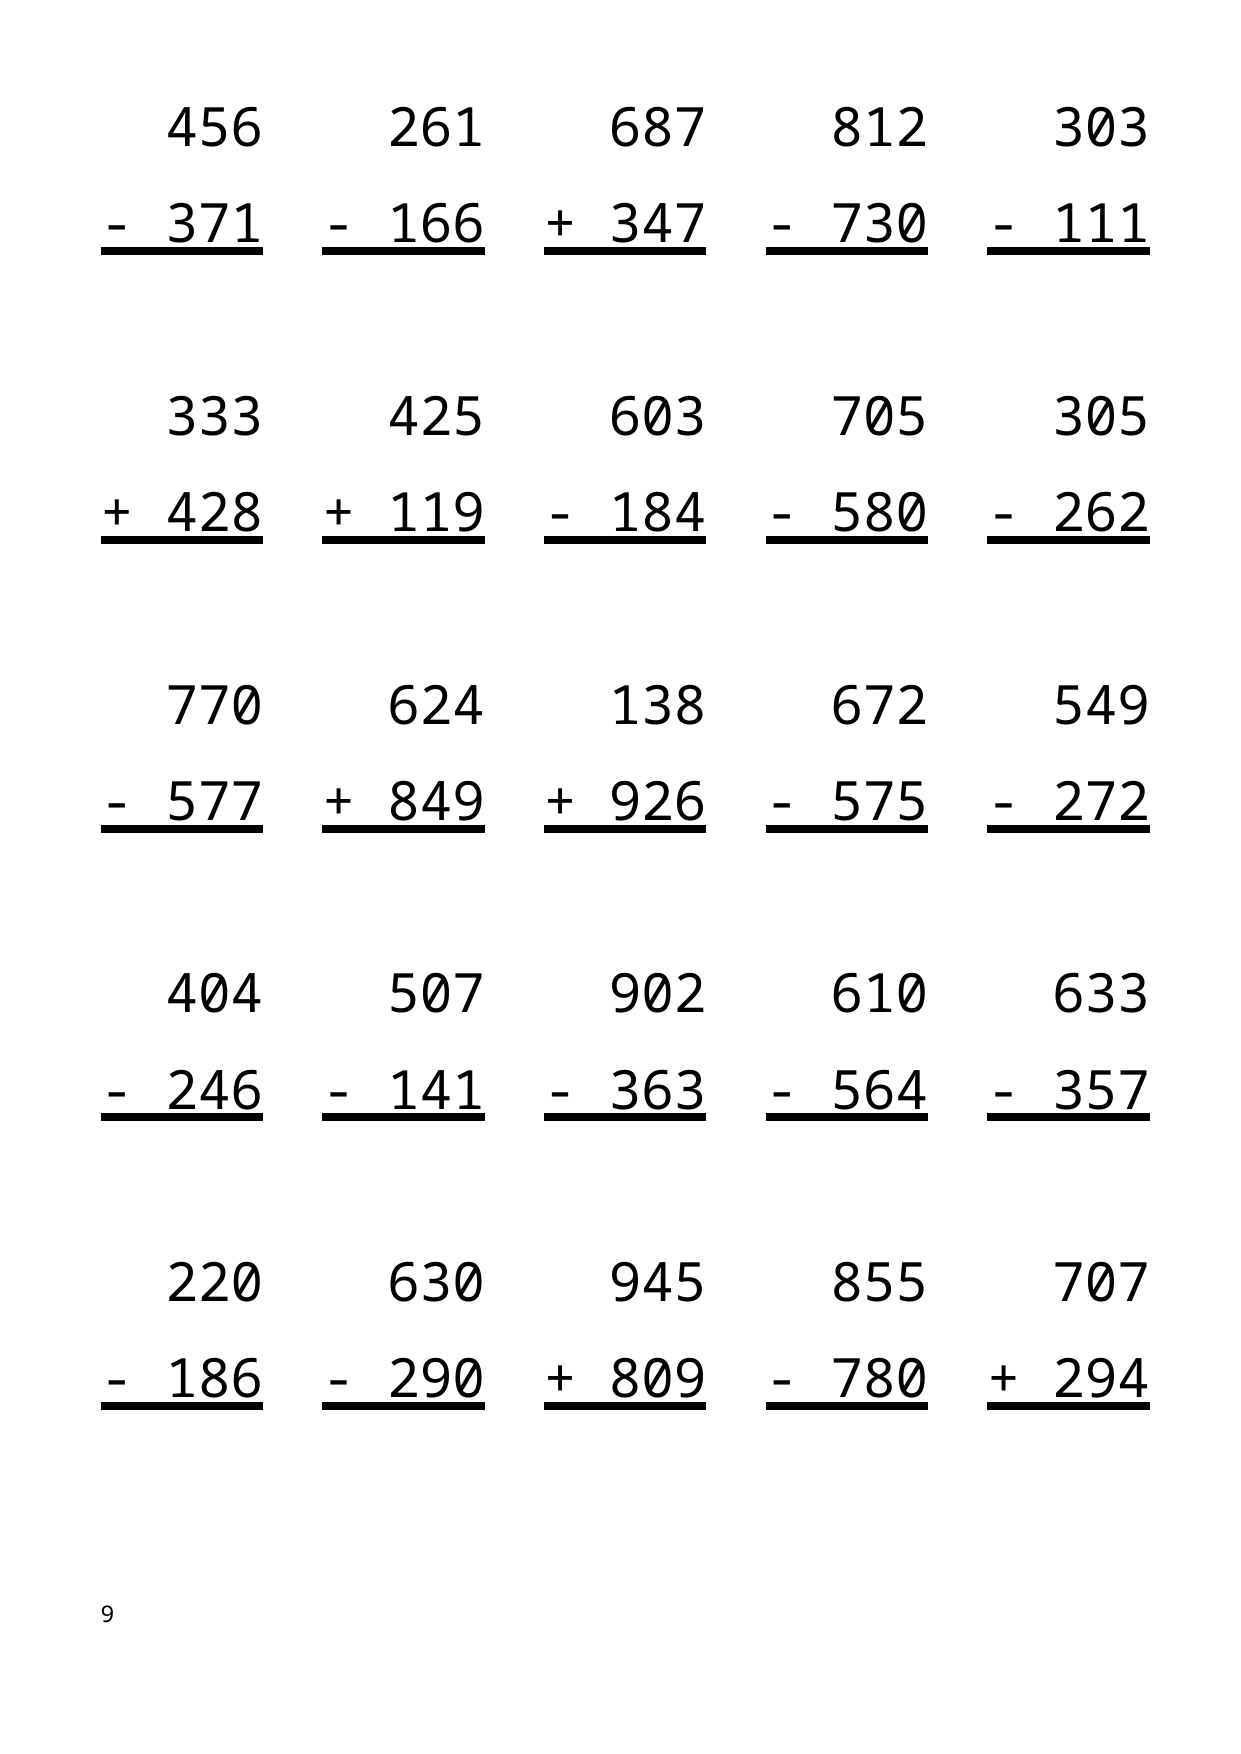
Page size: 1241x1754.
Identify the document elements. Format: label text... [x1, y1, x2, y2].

text 672 [765, 666, 942, 740]
text - 577 [100, 762, 277, 836]
text + 926 [544, 762, 721, 836]
text 812 [765, 89, 942, 162]
text 945 [544, 1244, 721, 1317]
text - 363 [544, 1051, 721, 1125]
text 220 [100, 1244, 277, 1317]
text 305 [987, 377, 1164, 451]
text 633 [987, 955, 1164, 1029]
text 549 [987, 666, 1164, 740]
text - 575 [765, 762, 942, 836]
text 902 [544, 955, 721, 1029]
text - 357 [987, 1051, 1164, 1125]
text 705 [765, 377, 942, 451]
text - 371 [100, 185, 277, 259]
text + 809 [544, 1340, 721, 1414]
text - 111 [987, 185, 1164, 259]
text 138 [544, 666, 721, 740]
text 707 [987, 1244, 1164, 1317]
text 456 [100, 89, 277, 162]
text - 141 [322, 1051, 499, 1125]
text 507 [322, 955, 499, 1029]
text - 780 [765, 1340, 942, 1414]
text + 119 [322, 474, 499, 547]
text + 428 [100, 474, 277, 547]
text 610 [765, 955, 942, 1029]
text - 290 [322, 1340, 499, 1414]
text 630 [322, 1244, 499, 1317]
text 603 [544, 377, 721, 451]
text 855 [765, 1244, 942, 1317]
text - 184 [544, 474, 721, 547]
text - 262 [987, 474, 1164, 547]
text - 186 [100, 1340, 277, 1414]
text + 347 [544, 185, 721, 259]
text 687 [544, 89, 721, 162]
text - 580 [765, 474, 942, 547]
text + 849 [322, 762, 499, 836]
text + 294 [987, 1340, 1164, 1414]
text 333 [100, 377, 277, 451]
text 261 [322, 89, 499, 162]
text - 166 [322, 185, 499, 259]
text 624 [322, 666, 499, 740]
text 404 [100, 955, 277, 1029]
text - 246 [100, 1051, 277, 1125]
text 770 [100, 666, 277, 740]
text 303 [987, 89, 1164, 162]
text - 564 [765, 1051, 942, 1125]
text - 730 [765, 185, 942, 259]
text - 272 [987, 762, 1164, 836]
text 425 [322, 377, 499, 451]
